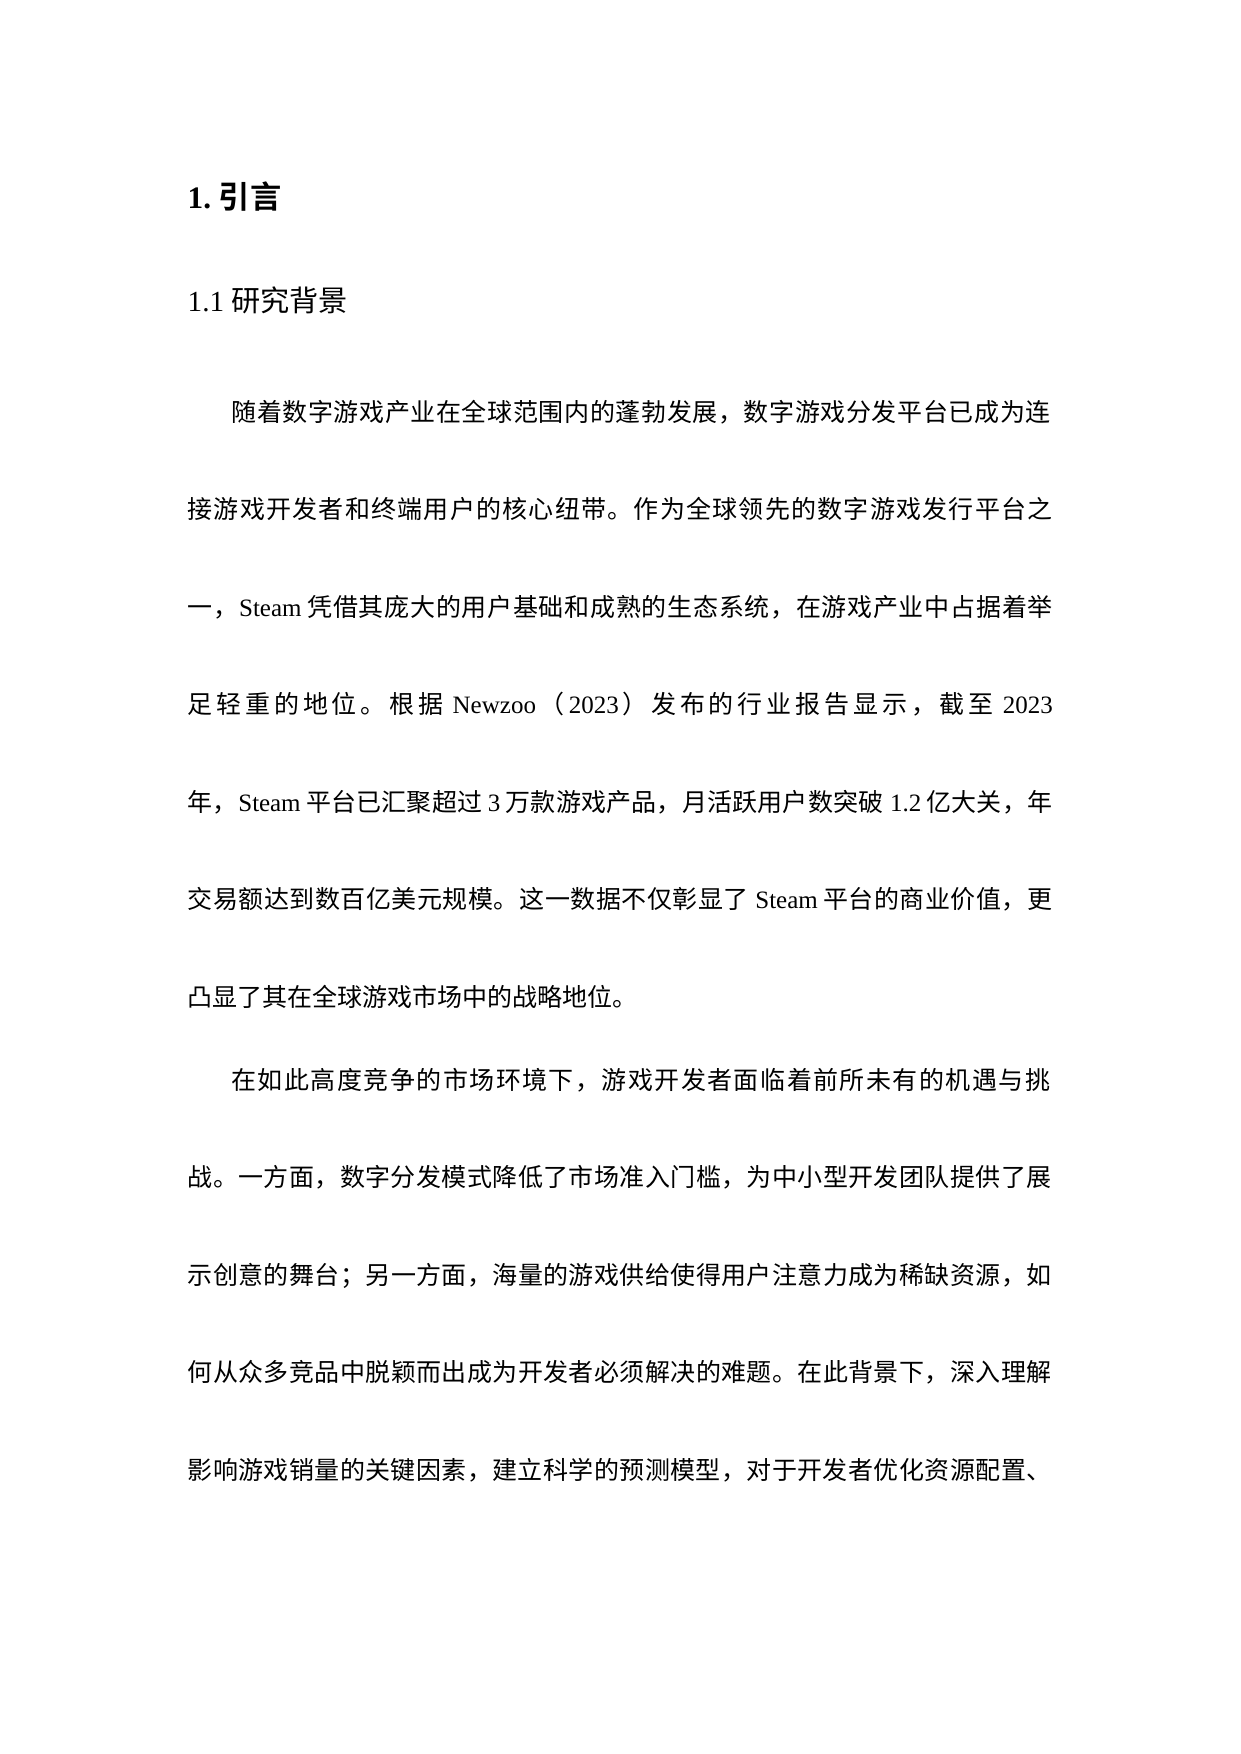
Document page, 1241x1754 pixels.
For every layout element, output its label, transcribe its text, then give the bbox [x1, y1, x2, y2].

text 1. 引言 [187, 162, 1053, 227]
text 随着数字游戏产业在全球范围内的蓬勃发展，数字游戏分发平台已成为连接游戏开发者和终端用户的核心纽带。作为全球领先的数字游戏发行平台之一，Steam凭借其庞大的用户基础和成熟的生态系统，在游戏产业中占据着举足轻重的地位。根据Newzoo（2023）发布的行业报告显示，截至2023年，Steam平台已汇聚超过3万款游戏产品，月活跃用户数突破1.2亿大关，年交易额达到数百亿美元规模。这一数据不仅彰显了Steam平台的商业价值，更凸显了其在全球游戏市场中的战略地位。 [187, 378, 1053, 1028]
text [187, 1046, 1053, 1501]
text 1.1 研究背景 [187, 266, 1053, 331]
